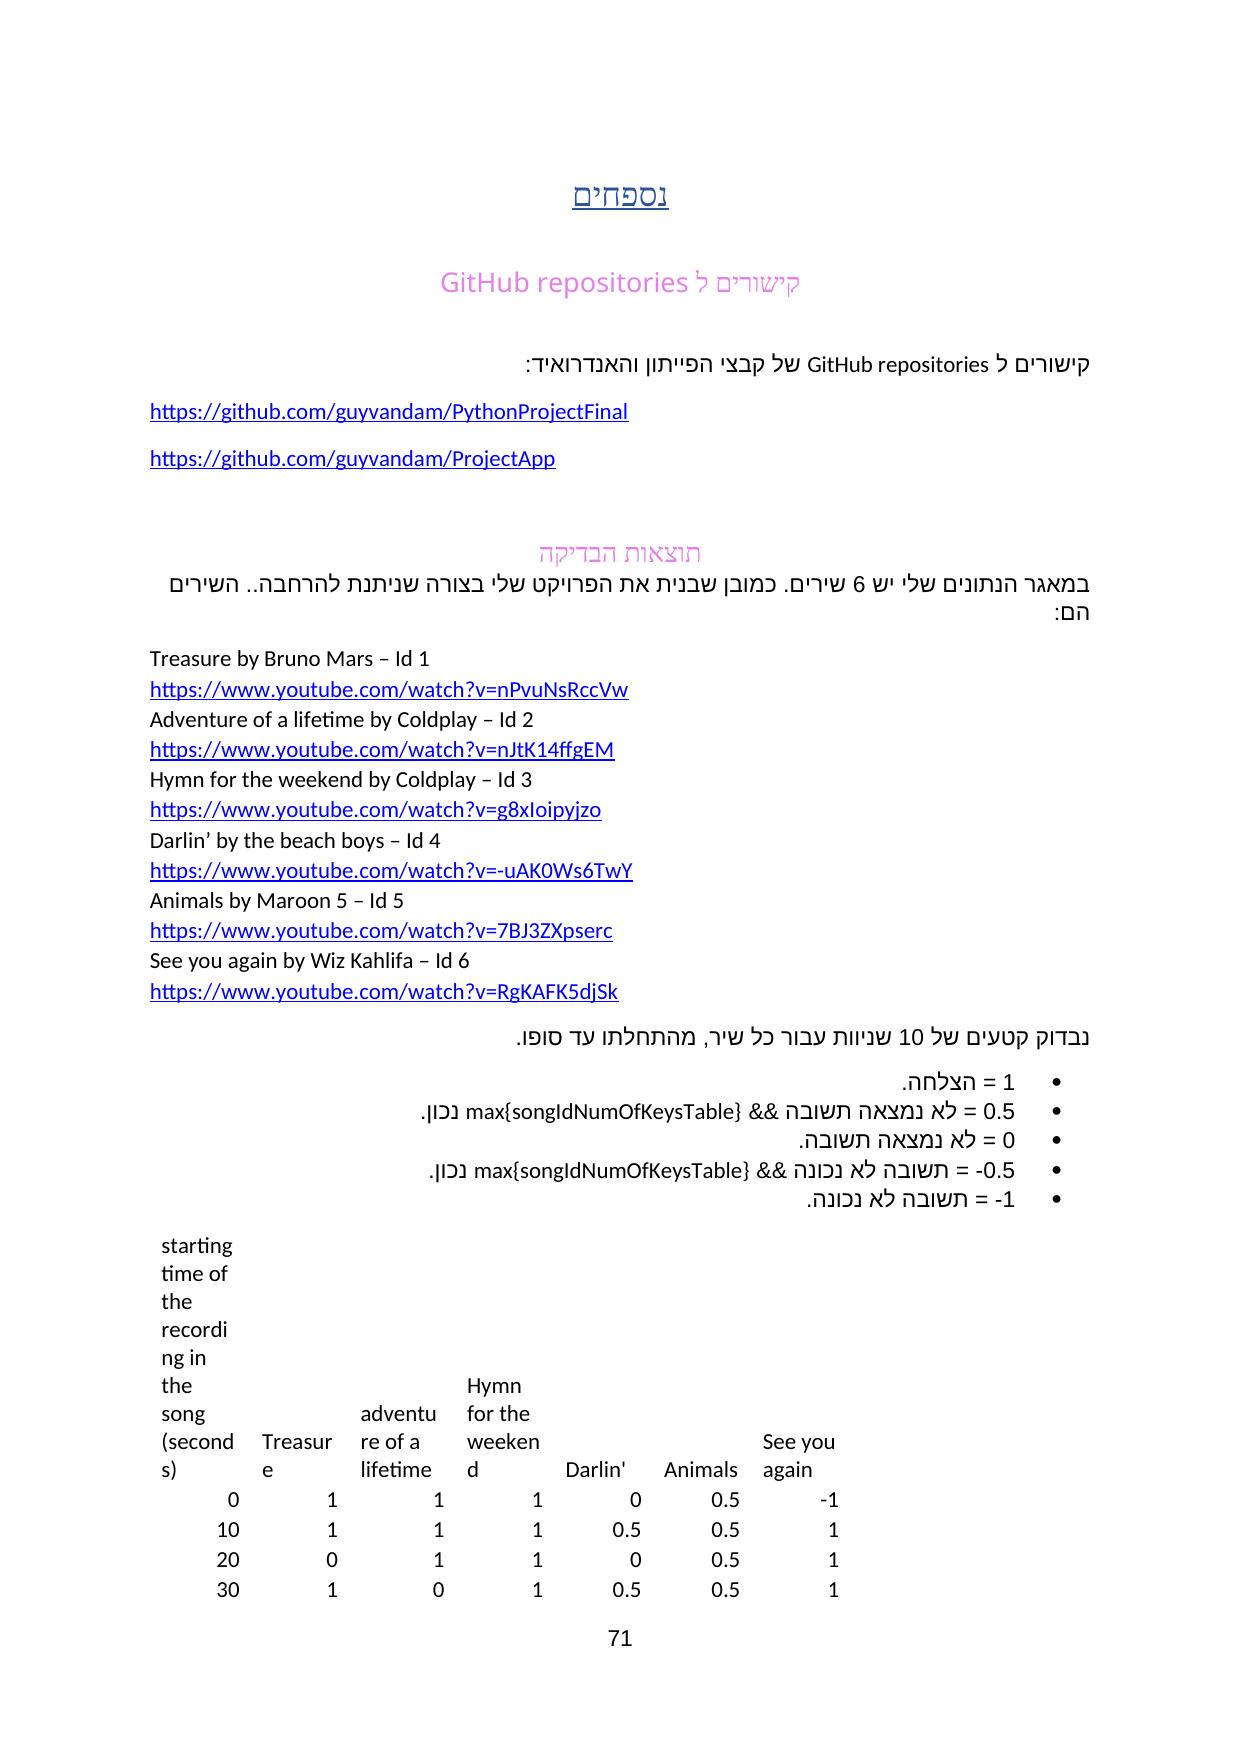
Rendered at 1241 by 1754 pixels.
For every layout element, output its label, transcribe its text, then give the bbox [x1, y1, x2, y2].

list 1 = הצלחה. [150, 1069, 1053, 1095]
text במאגר הנתונים שלי יש 6 שירים. כמובן שבנית את הפרויקט שלי בצורה שניתנת להרחבה.. השירים הם: [150, 571, 1090, 626]
list 0.5 = לא נמצאה תשובה && max{songIdNumOfKeysTable} נכון. [150, 1097, 1053, 1125]
table_header Treasure [251, 1231, 349, 1483]
table_cell 10 [150, 1513, 251, 1543]
subtitle קישורים ל GitHub repositories [150, 263, 1090, 300]
subtitle תוצאות הבדיקה [150, 537, 1090, 568]
table_cell 0 [349, 1573, 456, 1603]
table_cell 0.5 [653, 1543, 751, 1573]
table_cell 1 [456, 1483, 554, 1513]
table_cell 0.5 [653, 1483, 751, 1513]
list 0 = לא נמצאה תשובה. [150, 1127, 1053, 1154]
text https://github.com/guyvandam/PythonProjectFinal [150, 397, 1090, 425]
subtitle נספחים [150, 175, 1090, 213]
table_cell 1 [349, 1513, 456, 1543]
table_header starting time of the recording in the song (seconds) [150, 1231, 251, 1483]
table_cell -1 [751, 1483, 850, 1513]
table_cell 0 [554, 1543, 653, 1573]
table_cell 1 [456, 1543, 554, 1573]
table_cell 30 [150, 1573, 251, 1603]
table_cell 1 [751, 1573, 850, 1603]
table_cell 0.5 [554, 1573, 653, 1603]
table_header Darlin' [554, 1231, 653, 1483]
table_cell 0.5 [554, 1513, 653, 1543]
table_cell 1 [456, 1573, 554, 1603]
table_header adventure of a lifetime [349, 1231, 456, 1483]
table_cell 0 [251, 1543, 349, 1573]
table_cell 1 [751, 1543, 850, 1573]
table_cell 1 [251, 1573, 349, 1603]
text קישורים ל GitHub repositories של קבצי הפייתון והאנדרואיד: [150, 350, 1090, 378]
table_cell 20 [150, 1543, 251, 1573]
table_header Animals [653, 1231, 751, 1483]
table_cell 0.5 [653, 1513, 751, 1543]
table_cell 1 [751, 1513, 850, 1543]
table_cell 1 [251, 1483, 349, 1513]
table_header Hymn for the weekend [456, 1231, 554, 1483]
table_cell 0 [150, 1483, 251, 1513]
table_cell 1 [251, 1513, 349, 1543]
text https://github.com/guyvandam/ProjectApp [150, 444, 1090, 472]
table_cell 1 [349, 1483, 456, 1513]
table_cell 0.5 [653, 1573, 751, 1603]
text Treasure by Bruno Mars – Id 1 https://www.youtube.com/watch?v=nPvuNsRccVw Adventure of a lifetime by Coldplay – Id 2 https://www.youtube.com/watch?v=nJtK14ffgEM Hymn for the weekend by Coldplay – Id 3 https://www.youtube.com/watch?v=g8xIoipyjzo Darlin’ by the beach boys – Id 4 https://www.youtube.com/watch?v=-uAK0Ws6TwY Animals by Maroon 5 – Id 5 https://www.youtube.com/watch?v=7BJ3ZXpserc See you again by Wiz Kahlifa – Id 6 https://www.youtube.com/watch?v=RgKAFK5djSk [150, 644, 1090, 1005]
list 1- = תשובה לא נכונה. [150, 1186, 1053, 1212]
table_cell 0 [554, 1483, 653, 1513]
table_header See you again [751, 1231, 850, 1483]
text נבדוק קטעים של 10 שניוות עבור כל שיר, מהתחלתו עד סופו. [150, 1024, 1090, 1050]
table_cell 1 [456, 1513, 554, 1543]
list 0.5- = תשובה לא נכונה && max{songIdNumOfKeysTable} נכון. [150, 1156, 1053, 1184]
table_cell 1 [349, 1543, 456, 1573]
